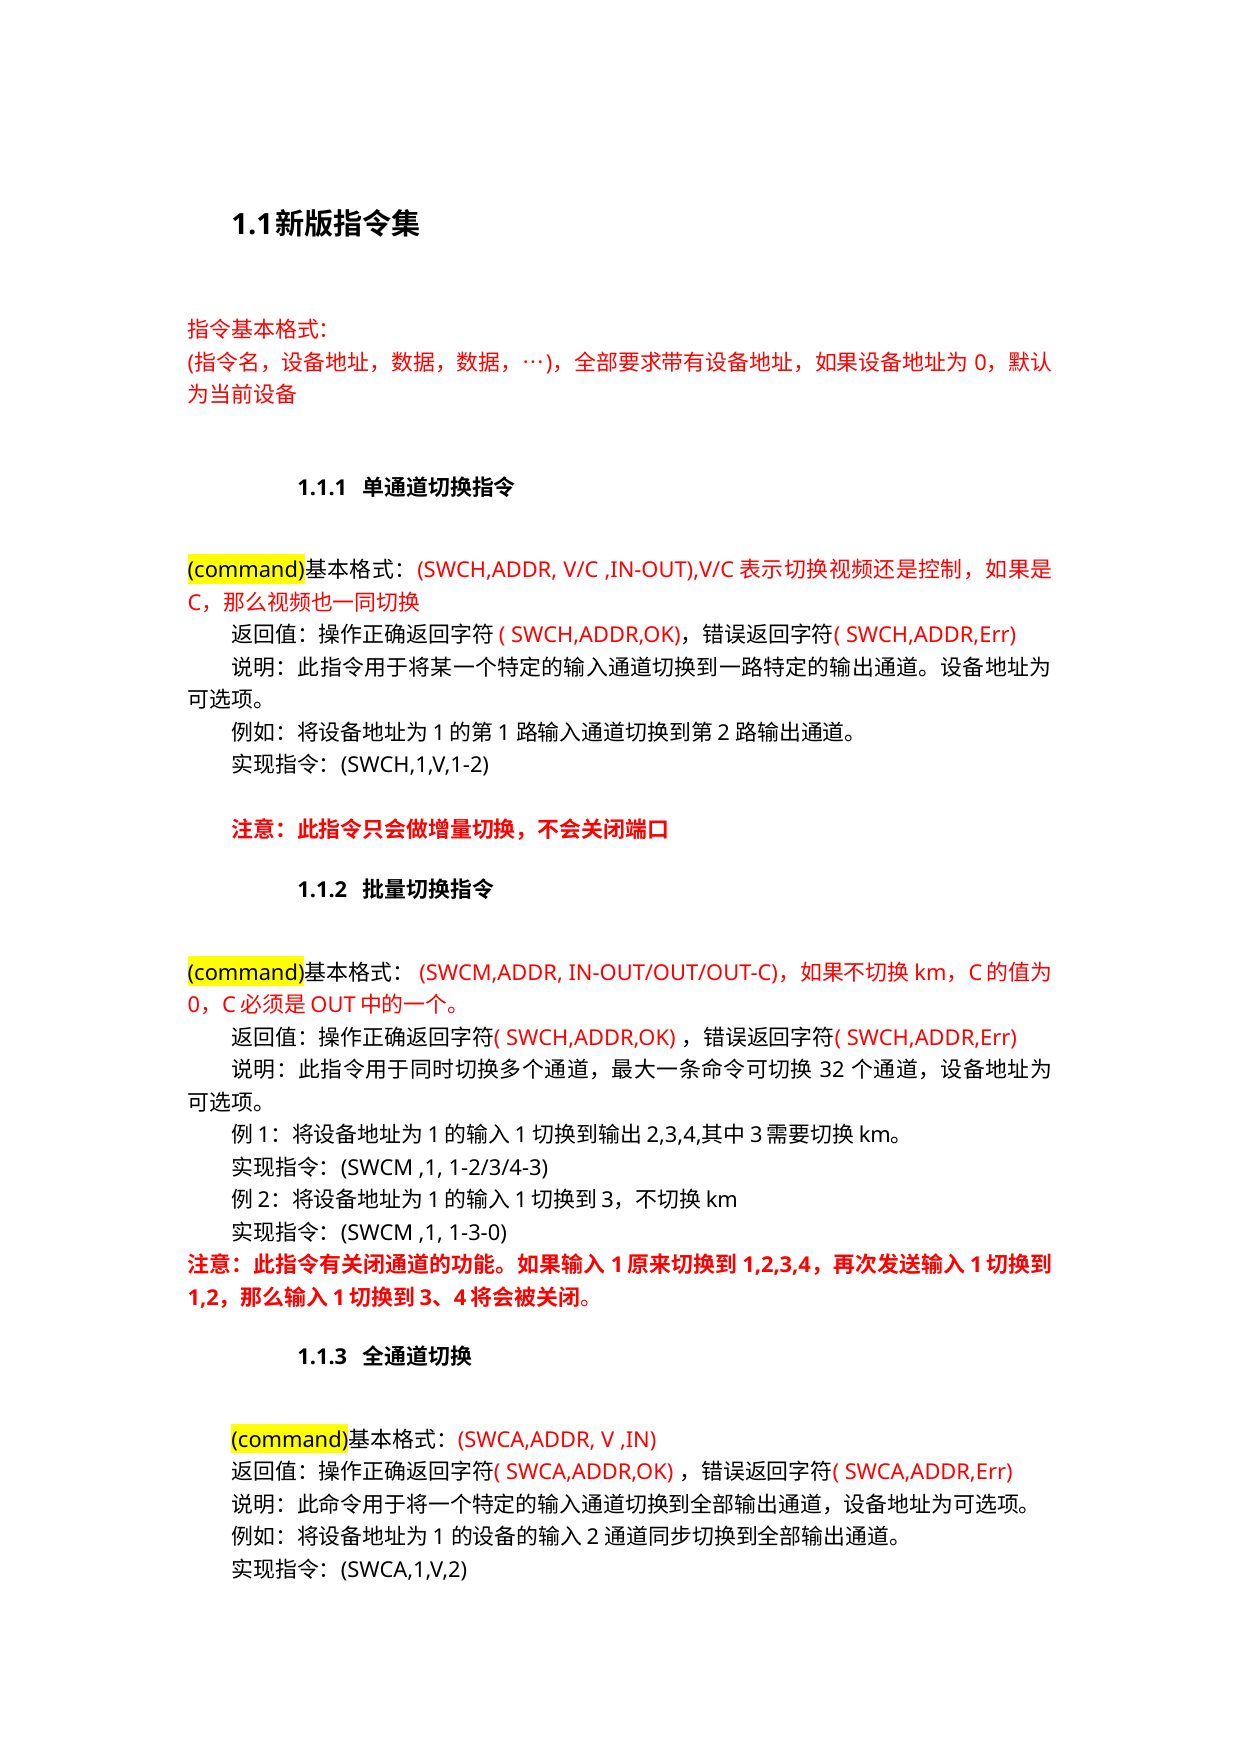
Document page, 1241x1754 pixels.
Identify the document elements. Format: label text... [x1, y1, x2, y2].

text 注意：此指令只会做增量切换，不会关闭端口 [187, 812, 1053, 844]
subtitle 新版指令集 [231, 189, 1053, 254]
text 实现指令：(SWCH,1,V,1-2) [187, 747, 1053, 779]
text 例1：将设备地址为1的输入1 切换到输出2,3,4,其中3需要切换km。 [187, 1117, 1053, 1149]
text 返回值：操作正确返回字符 ( SWCH,ADDR,OK)，错误返回字符( SWCH,ADDR,Err) [187, 617, 1053, 649]
text 返回值：操作正确返回字符( SWCH,ADDR,OK) ，错误返回字符( SWCH,ADDR,Err) [187, 1019, 1053, 1052]
text 说明：此指令用于同时切换多个通道，最大一条命令可切换32 个通道，设备地址为可选项。 [187, 1052, 1053, 1117]
text 说明：此指令用于将某一个特定的输入通道切换到一路特定的输出通道。设备地址为可选项。 [187, 649, 1053, 714]
text 例2：将设备地址为1的输入1切换到3，不切换km [187, 1182, 1053, 1214]
text 例如：将设备地址为1 的设备的输入2 通道同步切换到全部输出通道。 [187, 1519, 1053, 1551]
text 实现指令：(SWCM ,1, 1-3-0) [187, 1214, 1053, 1247]
text 注意：此指令有关闭通道的功能。如果输入1原来切换到1,2,3,4，再次发送输入1切换到1,2，那么输入1切换到3、4将会被关闭。 [187, 1247, 1053, 1312]
text 说明：此命令用于将一个特定的输入通道切换到全部输出通道，设备地址为可选项。 [187, 1486, 1053, 1519]
subtitle 单通道切换指令 [319, 469, 1053, 502]
text (command)基本格式：(SWCA,ADDR, V ,IN) [187, 1421, 1053, 1454]
subtitle 批量切换指令 [319, 871, 1053, 904]
text (指令名，设备地址，数据，数据，…)，全部要求带有设备地址，如果设备地址为0，默认为当前设备 [187, 344, 1053, 409]
text 实现指令：(SWCA,1,V,2) [187, 1551, 1053, 1584]
text (command)基本格式： (SWCM,ADDR, IN-OUT/OUT/OUT-C)，如果不切换km，C的值为0，C必须是OUT中的一个。 [187, 954, 1053, 1019]
text 例如：将设备地址为1的第1 路输入通道切换到第2 路输出通道。 [187, 714, 1053, 747]
subtitle 全通道切换 [319, 1339, 1053, 1371]
text (command)基本格式：(SWCH,ADDR, V/C ,IN-OUT),V/C表示切换视频还是控制，如果是C，那么视频也一同切换 [187, 552, 1053, 617]
text 指令基本格式： [187, 312, 1053, 344]
text 实现指令：(SWCM ,1, 1-2/3/4-3) [187, 1149, 1053, 1182]
text 返回值：操作正确返回字符( SWCA,ADDR,OK) ，错误返回字符( SWCA,ADDR,Err) [187, 1454, 1053, 1486]
